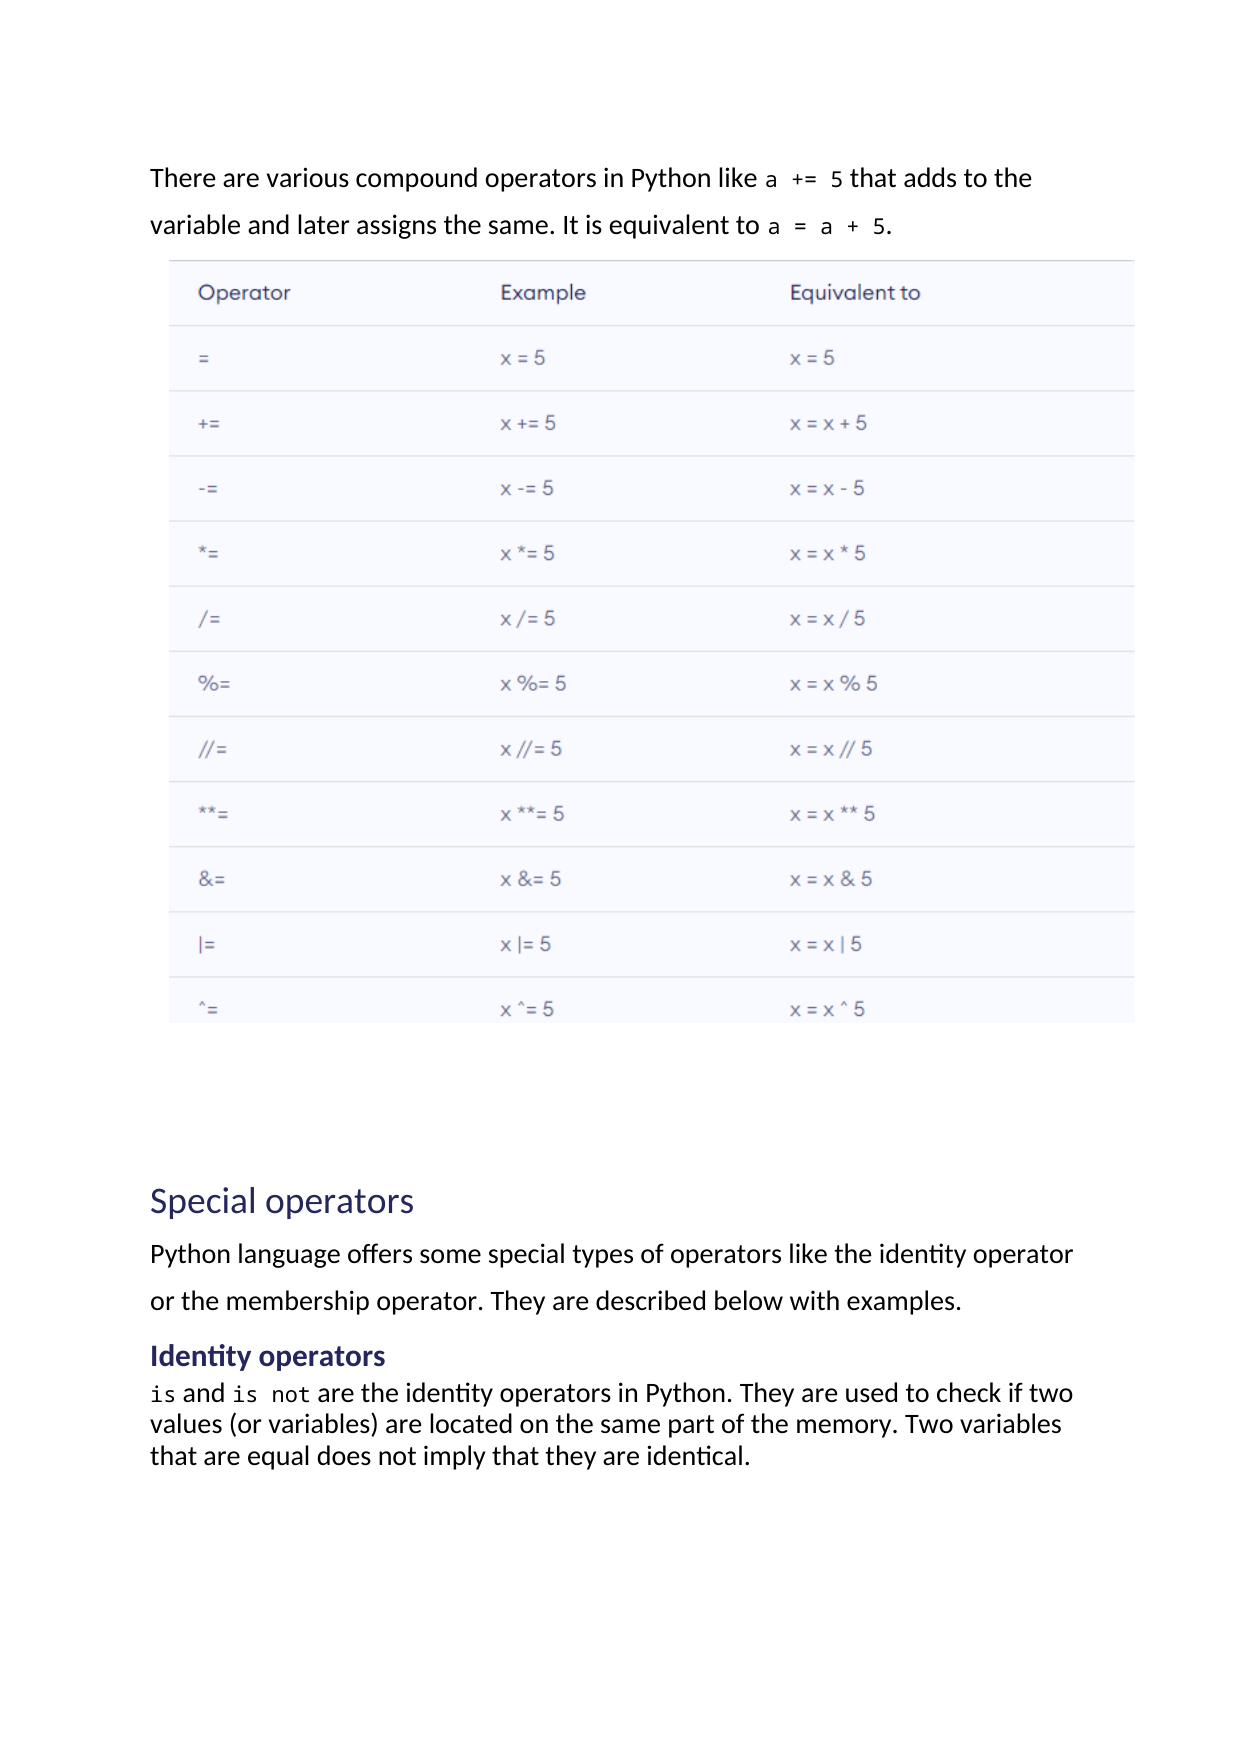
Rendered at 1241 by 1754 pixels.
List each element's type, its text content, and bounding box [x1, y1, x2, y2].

subtitle Identity operators [150, 1336, 1090, 1374]
text There are various compound operators in Python like a += 5 that adds to the variable and later assigns the same. It is equivalent to a = a + 5. [150, 150, 1090, 244]
subtitle Special operators [150, 1177, 1090, 1222]
text Python language offers some special types of operators like the identity operator or the membership operator. They are described below with examples. [150, 1226, 1090, 1320]
text is and is not are the identity operators in Python. They are used to check if two values (or variables) are located on the same part of the memory. Two variables that are equal does not imply that they are identical. [150, 1378, 1090, 1471]
